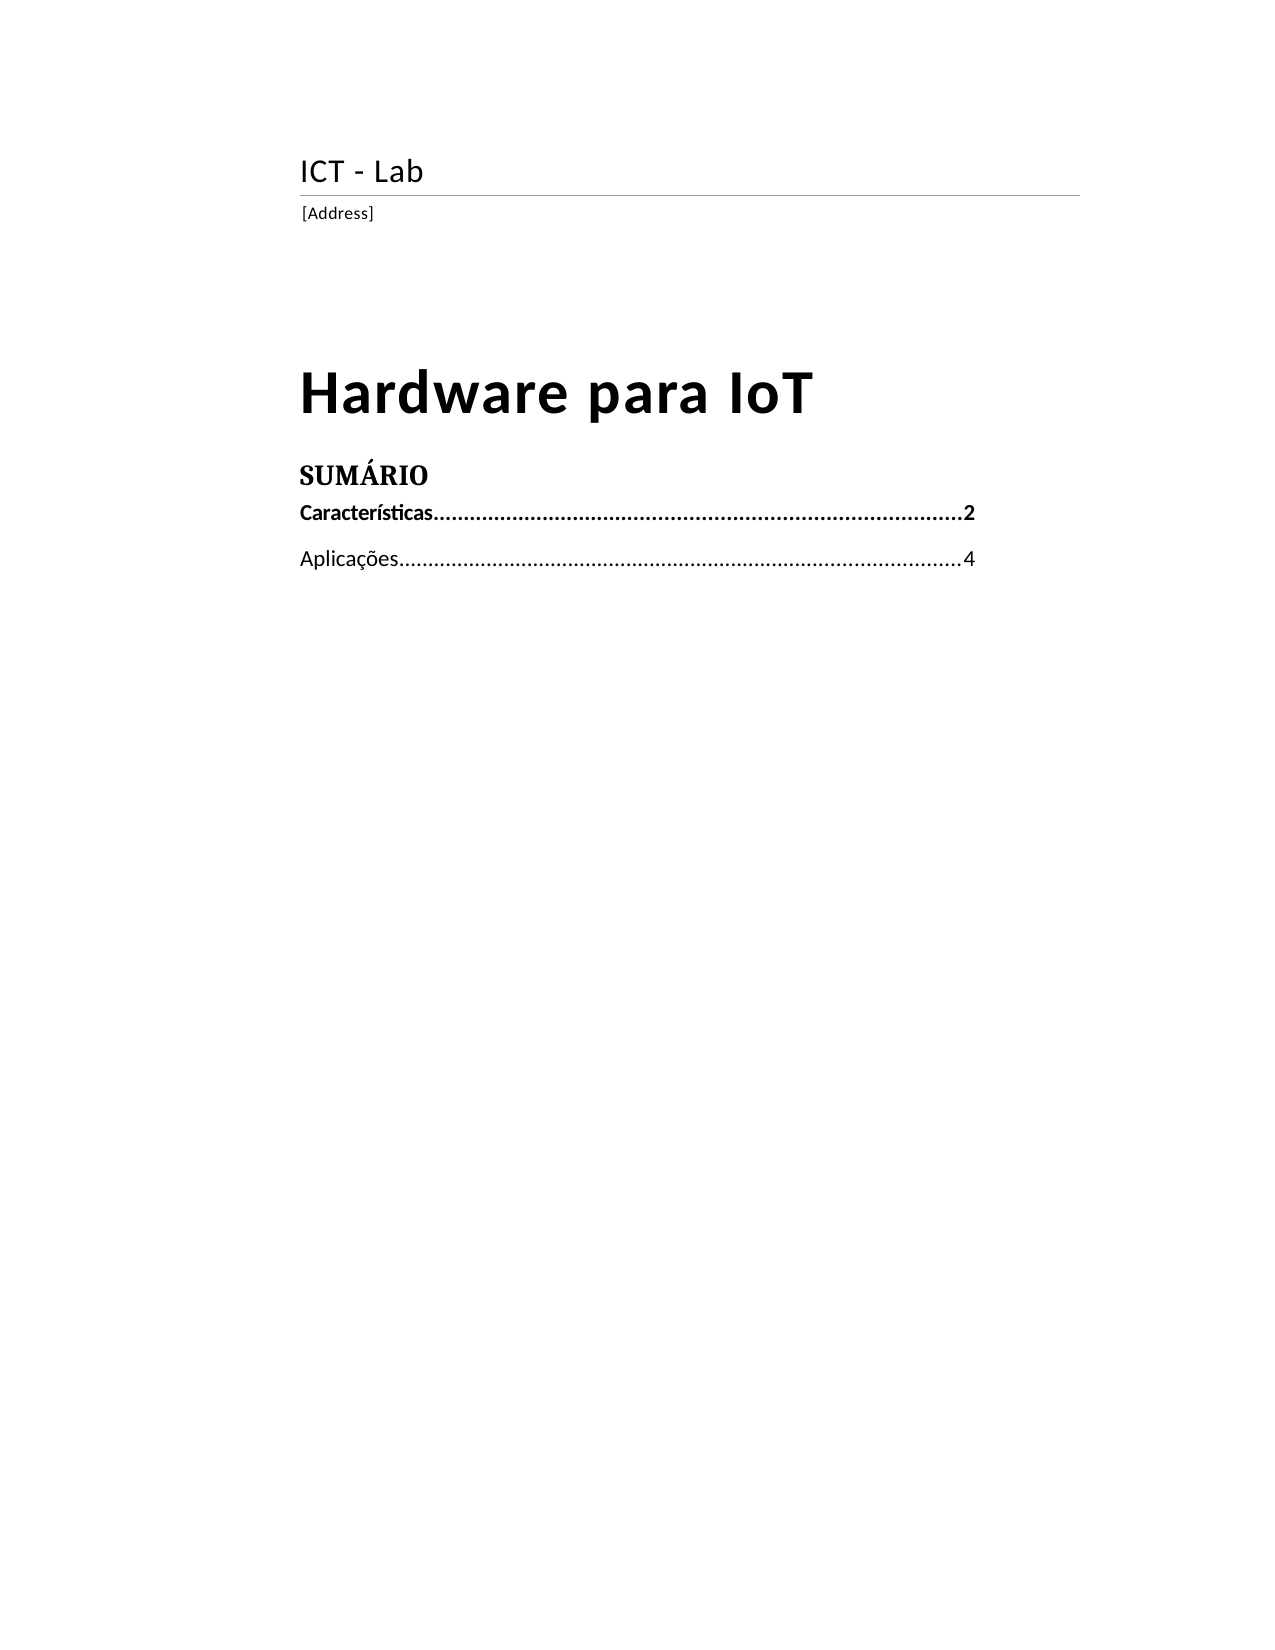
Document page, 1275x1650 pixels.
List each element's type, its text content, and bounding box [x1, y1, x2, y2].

text ICT - Lab [300, 150, 1080, 195]
title Hardware para IoT [300, 363, 1080, 426]
